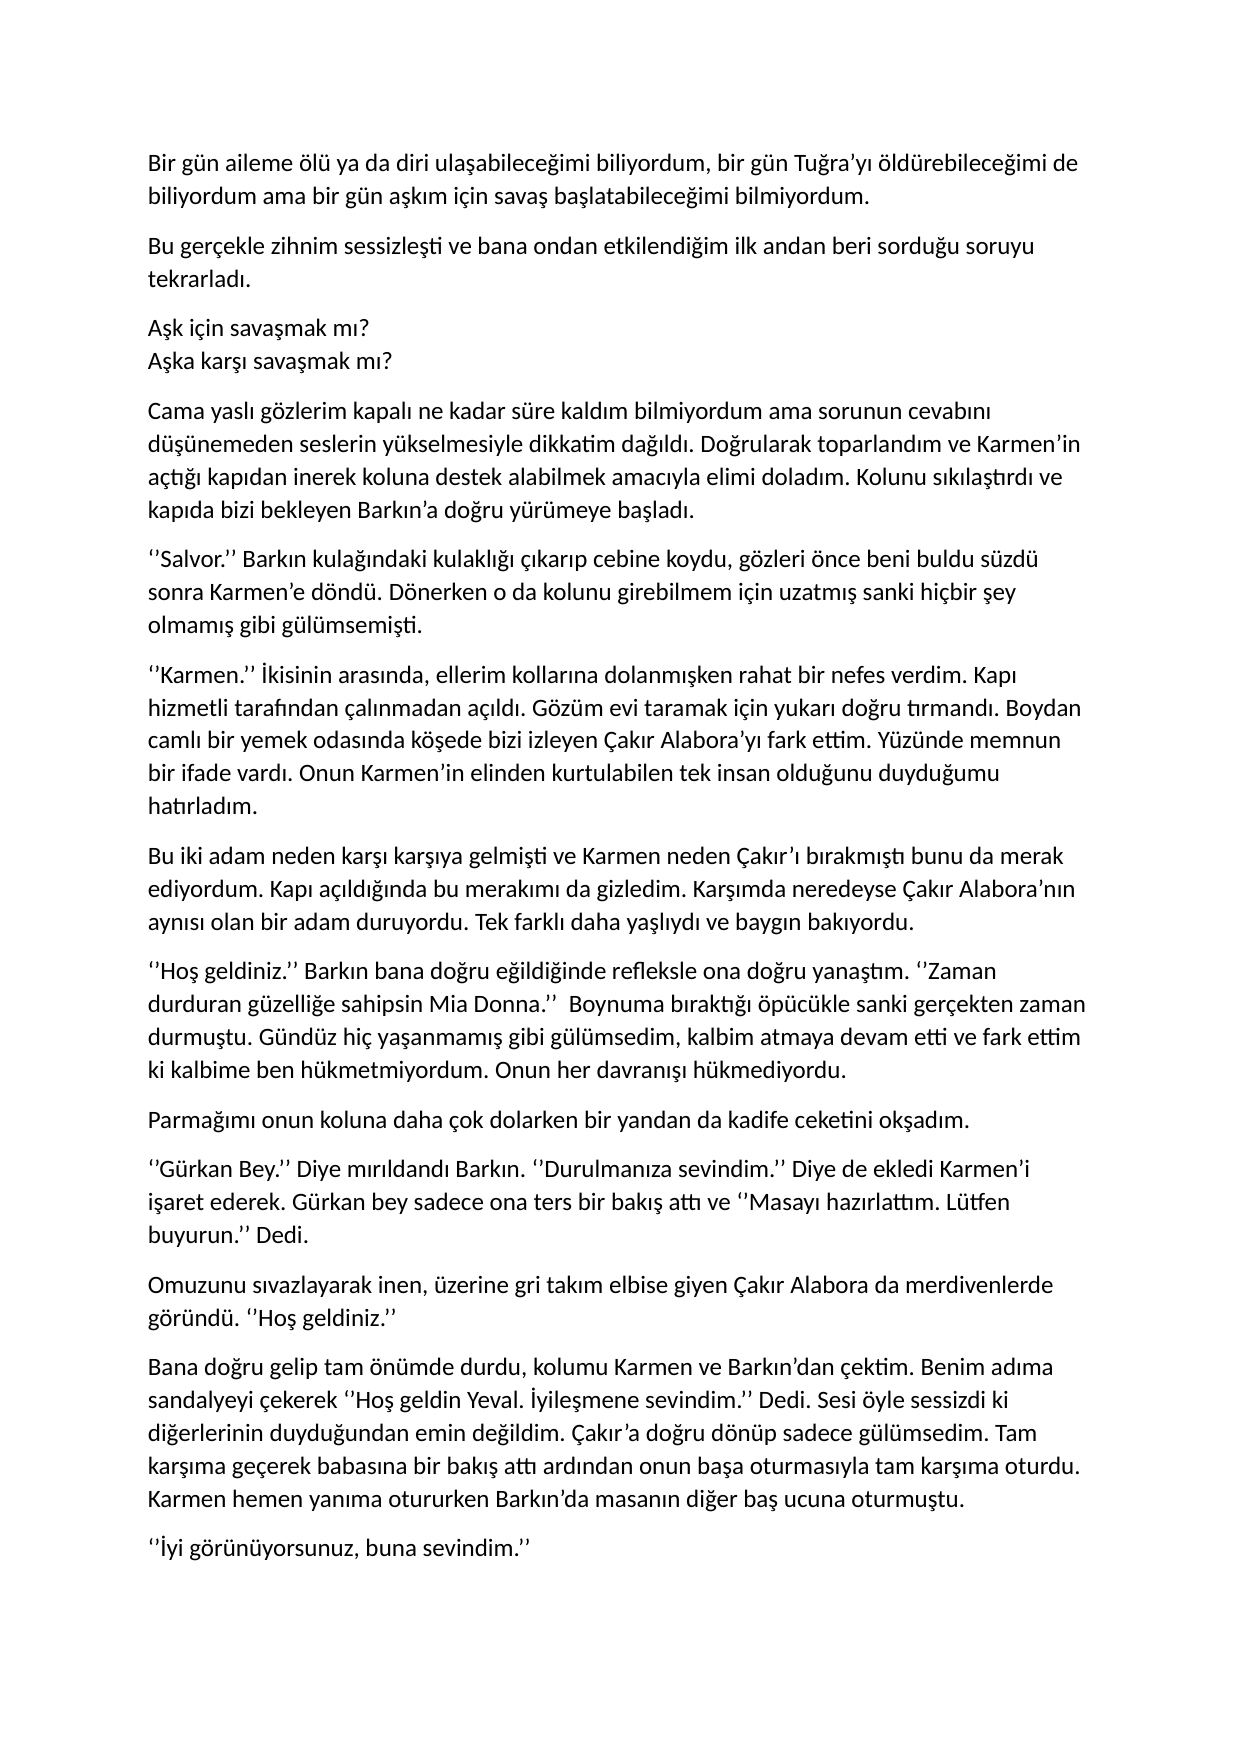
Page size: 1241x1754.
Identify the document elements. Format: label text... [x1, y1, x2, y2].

text ‘’İyi görünüyorsunuz, buna sevindim.’’ [148, 1533, 1093, 1563]
text ‘’Gürkan Bey.’’ Diye mırıldandı Barkın. ‘’Durulmanıza sevindim.’’ Diye de ekledi Karmen’i işaret ederek. Gürkan bey sadece ona ters bir bakış attı ve ‘’Masayı hazırlattım. Lütfen buyurun.’’ Dedi. [148, 1153, 1093, 1250]
text ‘’Karmen.’’ İkisinin arasında, ellerim kollarına dolanmışken rahat bir nefes verdim. Kapı hizmetli tarafından çalınmadan açıldı. Gözüm evi taramak için yukarı doğru tırmandı. Boydan camlı bir yemek odasında köşede bizi izleyen Çakır Alabora’yı fark ettim. Yüzünde memnun bir ifade vardı. Onun Karmen’in elinden kurtulabilen tek insan olduğunu duyduğumu hatırladım. [148, 659, 1093, 821]
text Aşk için savaşmak mı? Aşka karşı savaşmak mı? [148, 313, 1093, 376]
text Bana doğru gelip tam önümde durdu, kolumu Karmen ve Barkın’dan çektim. Benim adıma sandalyeyi çekerek ‘’Hoş geldin Yeval. İyileşmene sevindim.’’ Dedi. Sesi öyle sessizdi ki diğerlerinin duyduğundan emin değildim. Çakır’a doğru dönüp sadece gülümsedim. Tam karşıma geçerek babasına bir bakış attı ardından onun başa oturmasıyla tam karşıma oturdu. Karmen hemen yanıma otururken Barkın’da masanın diğer baş ucuna oturmuştu. [148, 1351, 1093, 1513]
text ‘’Salvor.’’ Barkın kulağındaki kulaklığı çıkarıp cebine koydu, gözleri önce beni buldu süzdü sonra Karmen’e döndü. Dönerken o da kolunu girebilmem için uzatmış sanki hiçbir şey olmamış gibi gülümsemişti. [148, 543, 1093, 640]
text ‘’Hoş geldiniz.’’ Barkın bana doğru eğildiğinde refleksle ona doğru yanaştım. ‘’Zaman durduran güzelliğe sahipsin Mia Donna.’’ Boynuma bıraktığı öpücükle sanki gerçekten zaman durmuştu. Gündüz hiç yaşanmamış gibi gülümsedim, kalbim atmaya devam etti ve fark ettim ki kalbime ben hükmetmiyordum. Onun her davranışı hükmediyordu. [148, 956, 1093, 1085]
text Bir gün aileme ölü ya da diri ulaşabileceğimi biliyordum, bir gün Tuğra’yı öldürebileceğimi de biliyordum ama bir gün aşkım için savaş başlatabileceğimi bilmiyordum. [148, 148, 1093, 211]
text Bu iki adam neden karşı karşıya gelmişti ve Karmen neden Çakır’ı bırakmıştı bunu da merak ediyordum. Kapı açıldığında bu merakımı da gizledim. Karşımda neredeyse Çakır Alabora’nın aynısı olan bir adam duruyordu. Tek farklı daha yaşlıydı ve baygın bakıyordu. [148, 840, 1093, 936]
text Parmağımı onun koluna daha çok dolarken bir yandan da kadife ceketini okşadım. [148, 1104, 1093, 1134]
text Cama yaslı gözlerim kapalı ne kadar süre kaldım bilmiyordum ama sorunun cevabını düşünemeden seslerin yükselmesiyle dikkatim dağıldı. Doğrularak toparlandım ve Karmen’in açtığı kapıdan inerek koluna destek alabilmek amacıyla elimi doladım. Kolunu sıkılaştırdı ve kapıda bizi bekleyen Barkın’a doğru yürümeye başladı. [148, 395, 1093, 524]
text Bu gerçekle zihnim sessizleşti ve bana ondan etkilendiğim ilk andan beri sorduğu soruyu tekrarladı. [148, 230, 1093, 293]
text Omuzunu sıvazlayarak inen, üzerine gri takım elbise giyen Çakır Alabora da merdivenlerde göründü. ‘’Hoş geldiniz.’’ [148, 1269, 1093, 1332]
